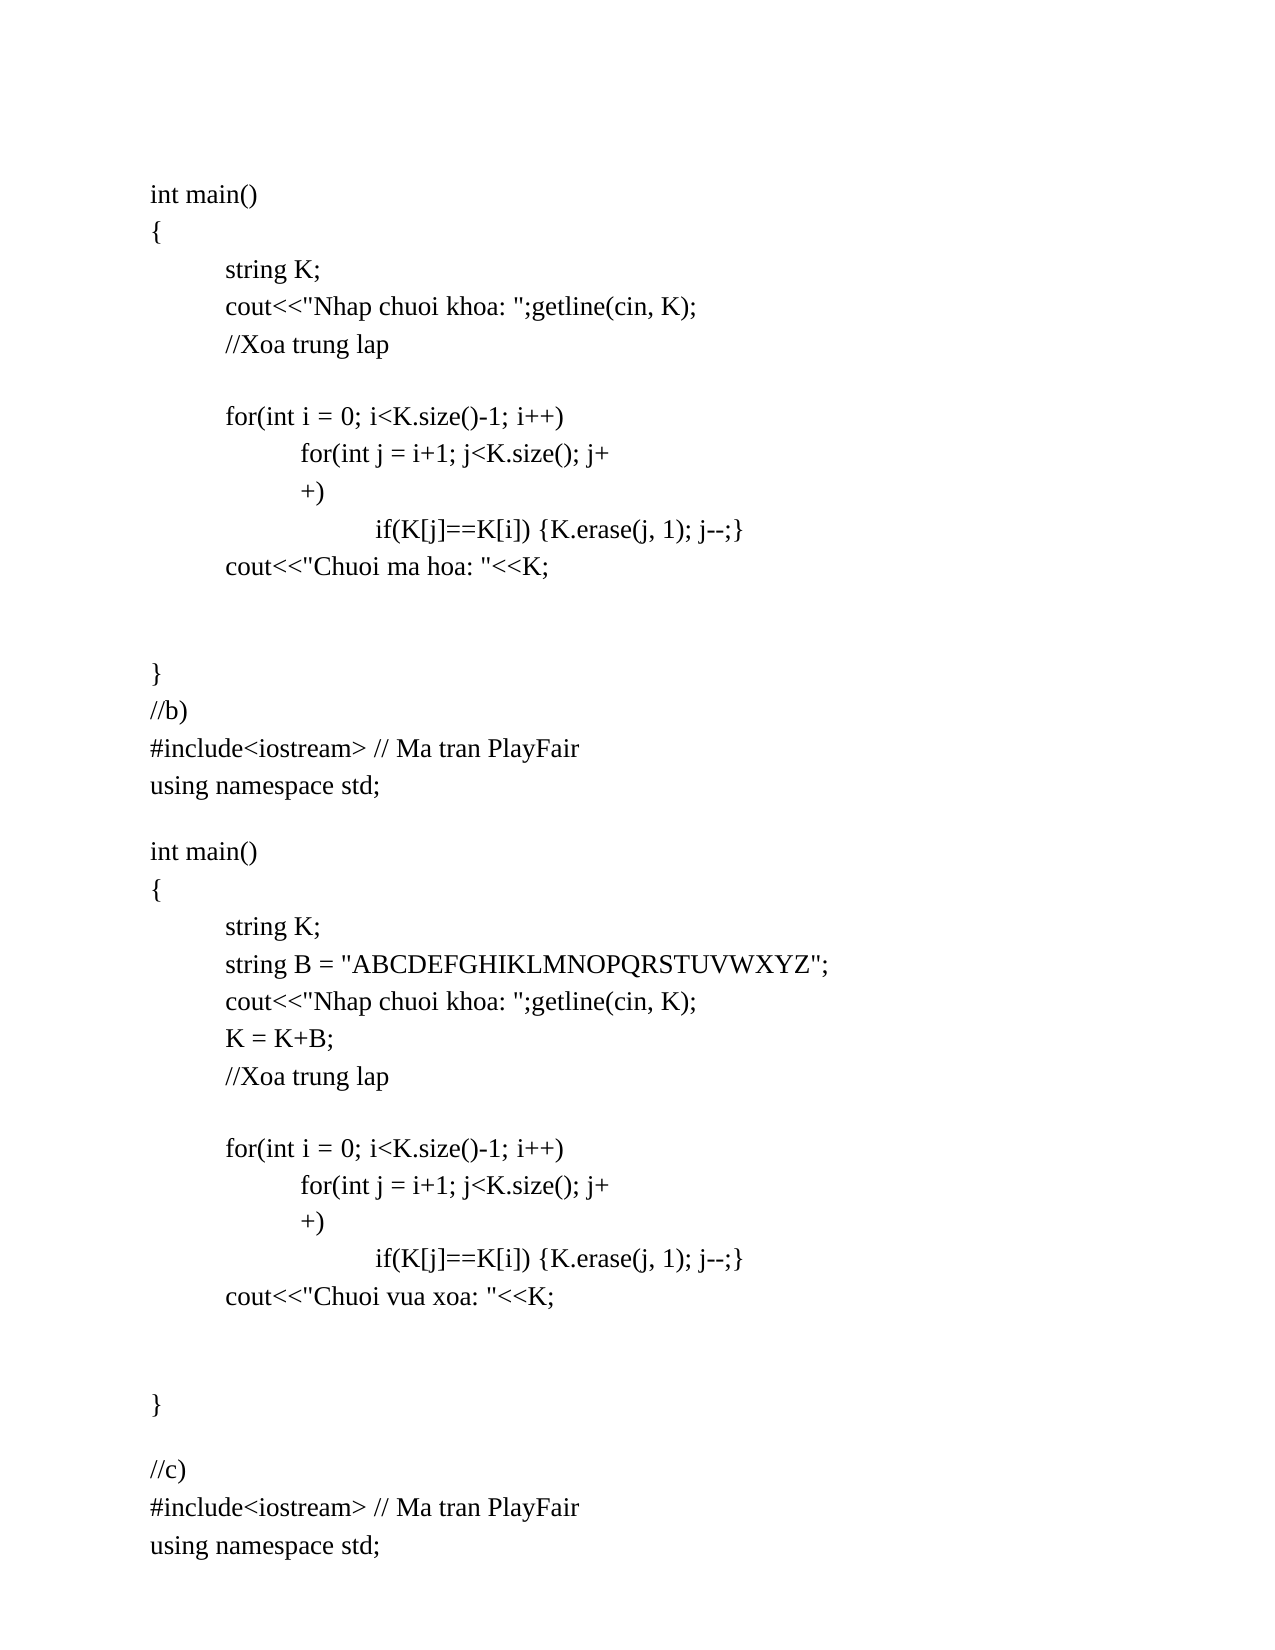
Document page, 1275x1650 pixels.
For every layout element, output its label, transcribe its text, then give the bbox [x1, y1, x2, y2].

text cout<<"Nhap chuoi khoa: ";getline(cin, K); K = K+B; [225, 985, 697, 1053]
text //c) [150, 1454, 1229, 1485]
text if(K[j]==K[i]) {K.erase(j, 1); j--;} cout<<"Chuoi ma hoa: "<<K; [225, 513, 747, 581]
text //b) [150, 694, 1229, 725]
text //Xoa trung lap [225, 1059, 1229, 1091]
text } [150, 1388, 1229, 1419]
text string B = "ABCDEFGHIKLMNOPQRSTUVWXYZ"; [225, 948, 1229, 979]
text string K; [225, 253, 1229, 284]
text //Xoa trung lap [225, 328, 1229, 359]
text string K; [225, 910, 1229, 941]
text { [150, 873, 1229, 904]
text #include<iostream> // Ma tran PlayFair using namespace std; [150, 1491, 628, 1560]
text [225, 1132, 633, 1237]
text { [150, 215, 1229, 246]
text #include<iostream> // Ma tran PlayFair using namespace std; [150, 732, 628, 800]
text cout<<"Nhap chuoi khoa: ";getline(cin, K); [225, 290, 1229, 321]
text int main() [150, 835, 1229, 866]
text if(K[j]==K[i]) {K.erase(j, 1); j--;} cout<<"Chuoi vua xoa: "<<K; [225, 1243, 747, 1311]
text for(int i = 0; i<K.size()-1; i++) for(int j = i+1; j<K.size(); j++) [225, 400, 633, 506]
text } [150, 657, 1229, 688]
text int main() [150, 178, 1229, 209]
